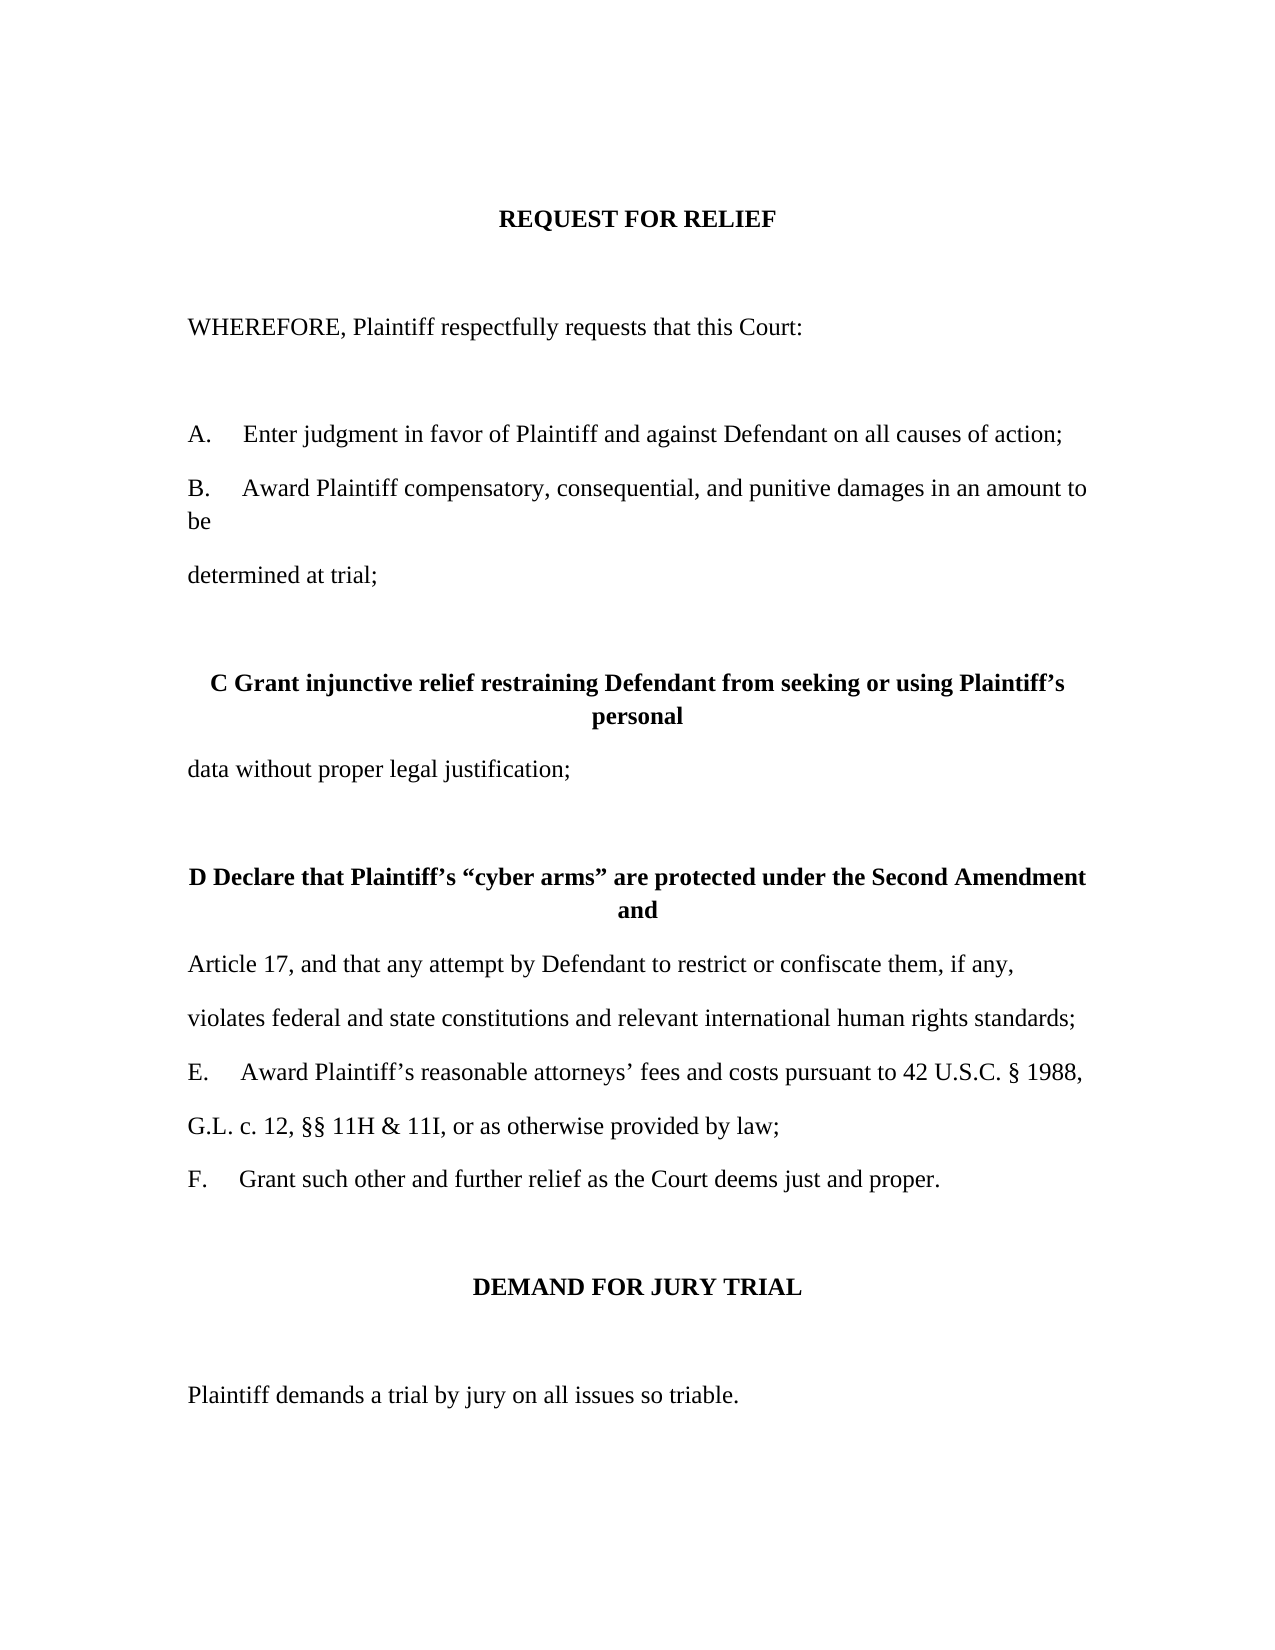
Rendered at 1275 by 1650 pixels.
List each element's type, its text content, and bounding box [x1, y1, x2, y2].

text violates federal and state constitutions and relevant international human rights standards; [187, 1003, 1087, 1032]
text D Declare that Plaintiff’s “cyber arms” are protected under the Second Amendment and [187, 862, 1087, 924]
text REQUEST FOR RELIEF [187, 204, 1087, 233]
text data without proper legal justification; [187, 754, 1087, 783]
text determined at trial; [187, 560, 1087, 589]
text F. Grant such other and further relief as the Court deems just and proper. [187, 1164, 1087, 1193]
text WHEREFORE, Plaintiff respectfully requests that this Court: [187, 312, 1087, 340]
text E. Award Plaintiff’s reasonable attorneys’ fees and costs pursuant to 42 U.S.C. § 1988, [187, 1057, 1087, 1086]
text Plaintiff demands a trial by jury on all issues so triable. [187, 1380, 1087, 1409]
text C Grant injunctive relief restraining Defendant from seeking or using Plaintiff’s personal [187, 668, 1087, 729]
text A. Enter judgment in favor of Plaintiff and against Defendant on all causes of action; [187, 419, 1087, 448]
text G.L. c. 12, §§ 11H & 11I, or as otherwise provided by law; [187, 1111, 1087, 1139]
text B. Award Plaintiff compensatory, consequential, and punitive damages in an amount to be [187, 473, 1087, 535]
text Article 17, and that any attempt by Defendant to restrict or confiscate them, if any, [187, 949, 1087, 978]
text DEMAND FOR JURY TRIAL [187, 1272, 1087, 1301]
